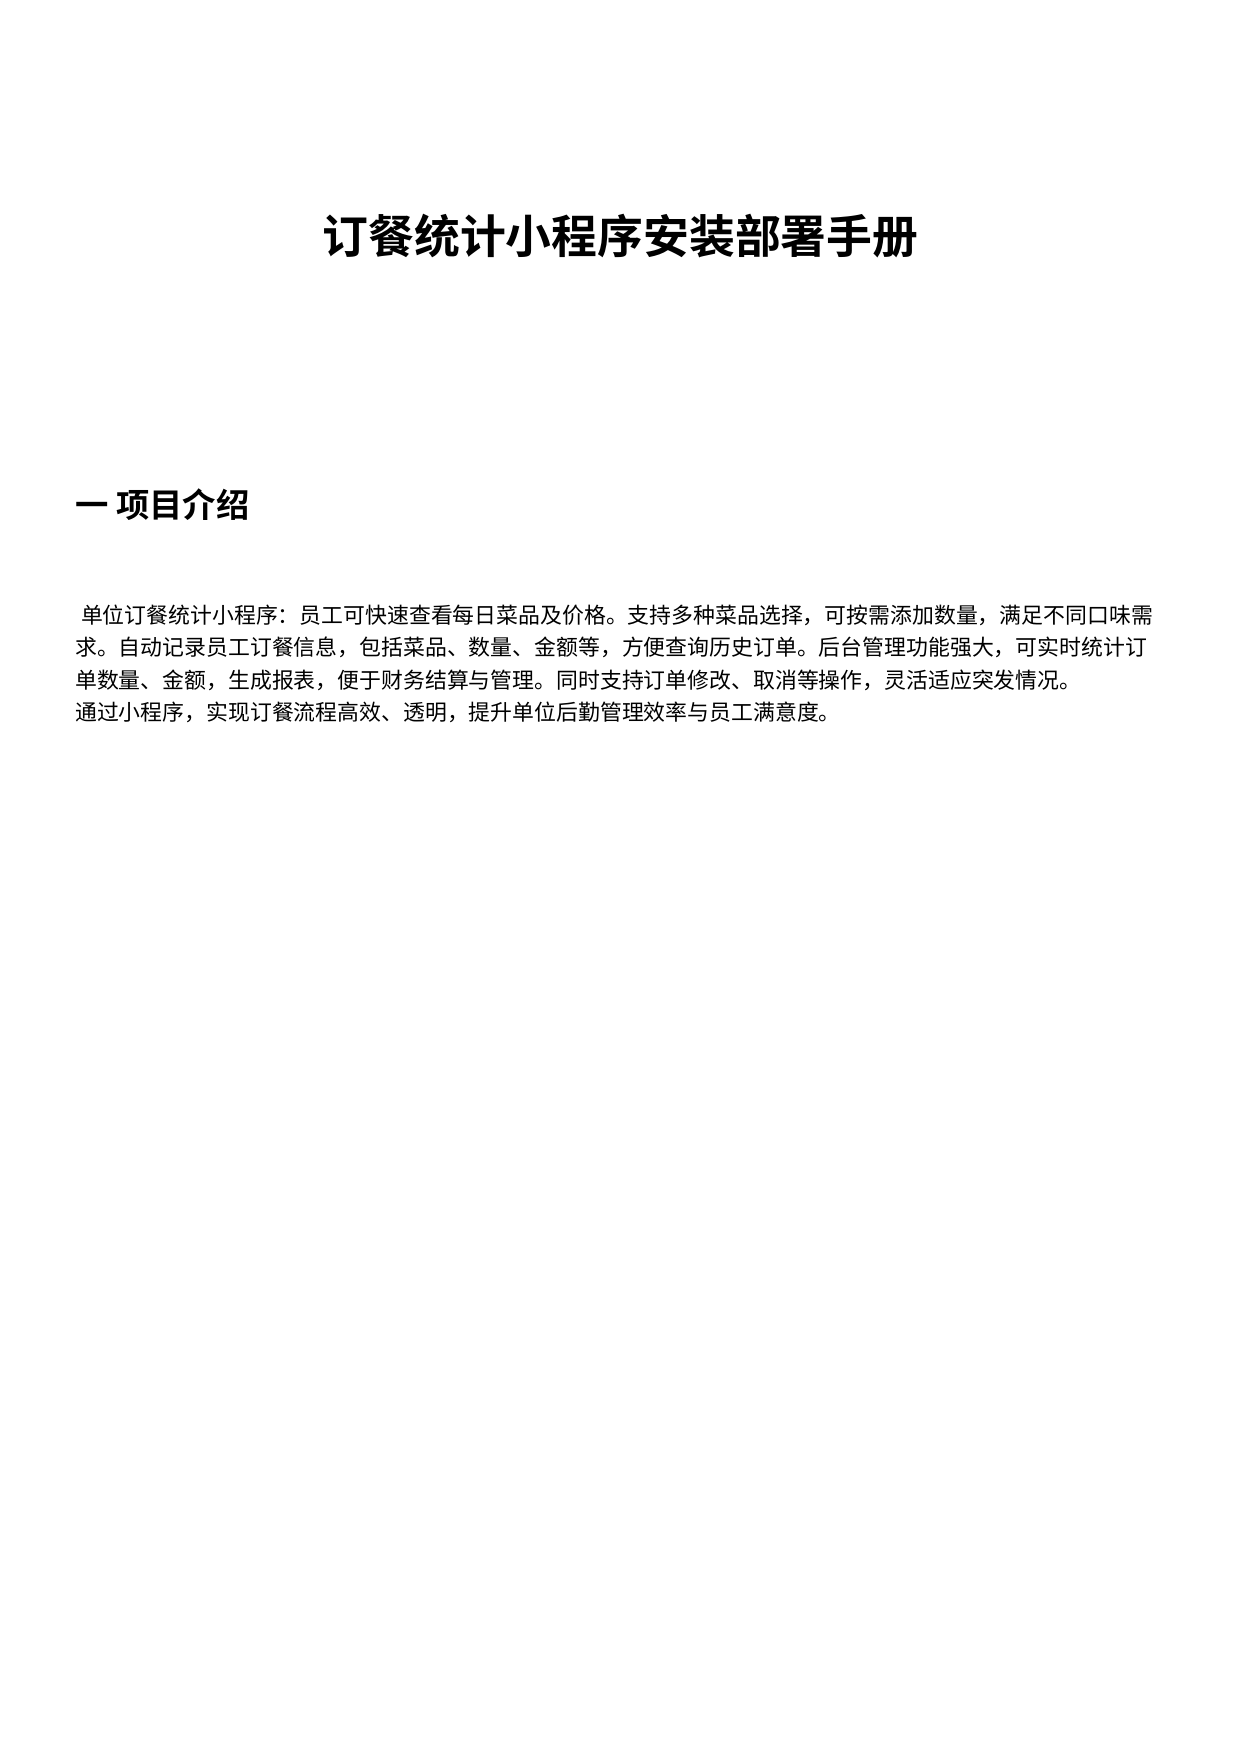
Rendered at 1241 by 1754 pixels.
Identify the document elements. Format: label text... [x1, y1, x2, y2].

text 通过小程序，实现订餐流程高效、透明，提升单位后勤管理效率与员工满意度。 [75, 695, 1165, 727]
text 单位订餐统计小程序：员工可快速查看每日菜品及价格。支持多种菜品选择，可按需添加数量，满足不同口味需求。自动记录员工订餐信息，包括菜品、数量、金额等，方便查询历史订单。后台管理功能强大，可实时统计订单数量、金额，生成报表，便于财务结算与管理。同时支持订单修改、取消等操作，灵活适应突发情况。 [75, 597, 1165, 695]
subtitle 一 项目介绍 [75, 470, 1165, 535]
subtitle 订餐统计小程序安装部署手册 [75, 185, 1165, 282]
